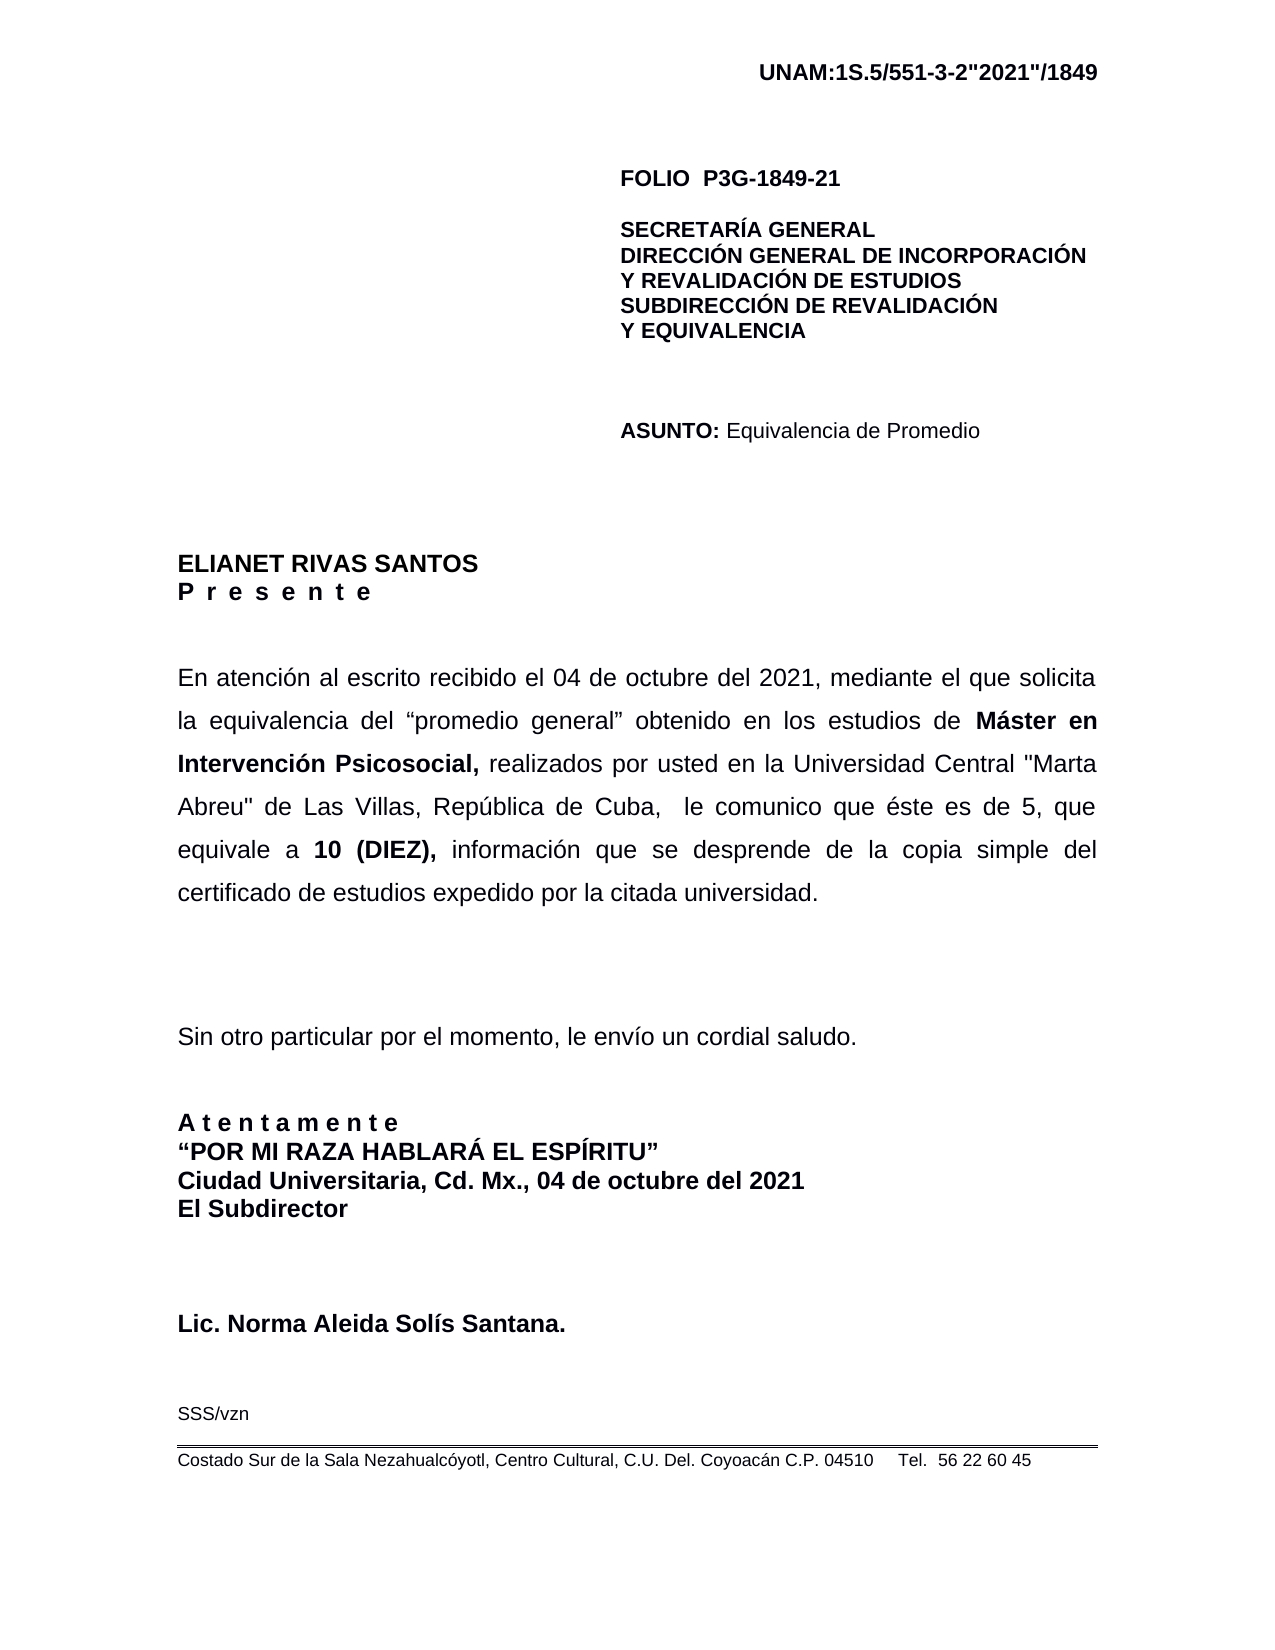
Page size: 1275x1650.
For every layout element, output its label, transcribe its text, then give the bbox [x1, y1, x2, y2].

text Y REVALIDACIÓN DE ESTUDIOS [620, 268, 1098, 293]
text SUBDIRECCIÓN DE REVALIDACIÓN [620, 293, 1098, 318]
subtitle A t e n t a m e n t e [177, 1108, 1093, 1137]
text SSS/vzn [177, 1403, 1098, 1424]
text ASUNTO: Equivalencia de Promedio [620, 418, 1098, 443]
text UNAM:1S.5/551-3-2"2021"/1849 [646, 59, 1098, 86]
text Y EQUIVALENCIA [620, 318, 1098, 343]
text DIRECCIÓN GENERAL DE INCORPORACIÓN [620, 242, 1098, 268]
text En atención al escrito recibido el 04 de octubre del 2021, mediante el que solicita la equivalencia del “promedio general” obtenido en los estudios de Máster en Intervención Psicosocial, realizados por usted en la Universidad Central "Marta Abreu" de Las Villas, República de Cuba, le comunico que éste es de 5, que equivale a 10 (DIEZ), información que se desprende de la copia simple del certificado de estudios expedido por la citada universidad. [177, 662, 1098, 907]
text Costado Sur de la Sala Nezahualcóyotl, Centro Cultural, C.U. Del. Coyoacán C.P. 04510 Tel. 56 22 60 45 [177, 1448, 1098, 1470]
text Sin otro particular por el momento, le envío un cordial saludo. [177, 1022, 1092, 1051]
text Lic. Norma Aleida Solís Santana. [177, 1309, 1098, 1338]
text FOLIO P3G-1849-21 [620, 164, 1098, 191]
text Ciudad Universitaria, Cd. Mx., 04 de octubre del 2021 [177, 1166, 1093, 1194]
text Presente [177, 577, 1098, 606]
text ELIANET RIVAS SANTOS [177, 549, 1098, 577]
text “POR MI RAZA HABLARÁ EL ESPÍRITU” [177, 1137, 1093, 1166]
text SECRETARÍA GENERAL [620, 217, 1098, 242]
subtitle El Subdirector [177, 1194, 1093, 1223]
